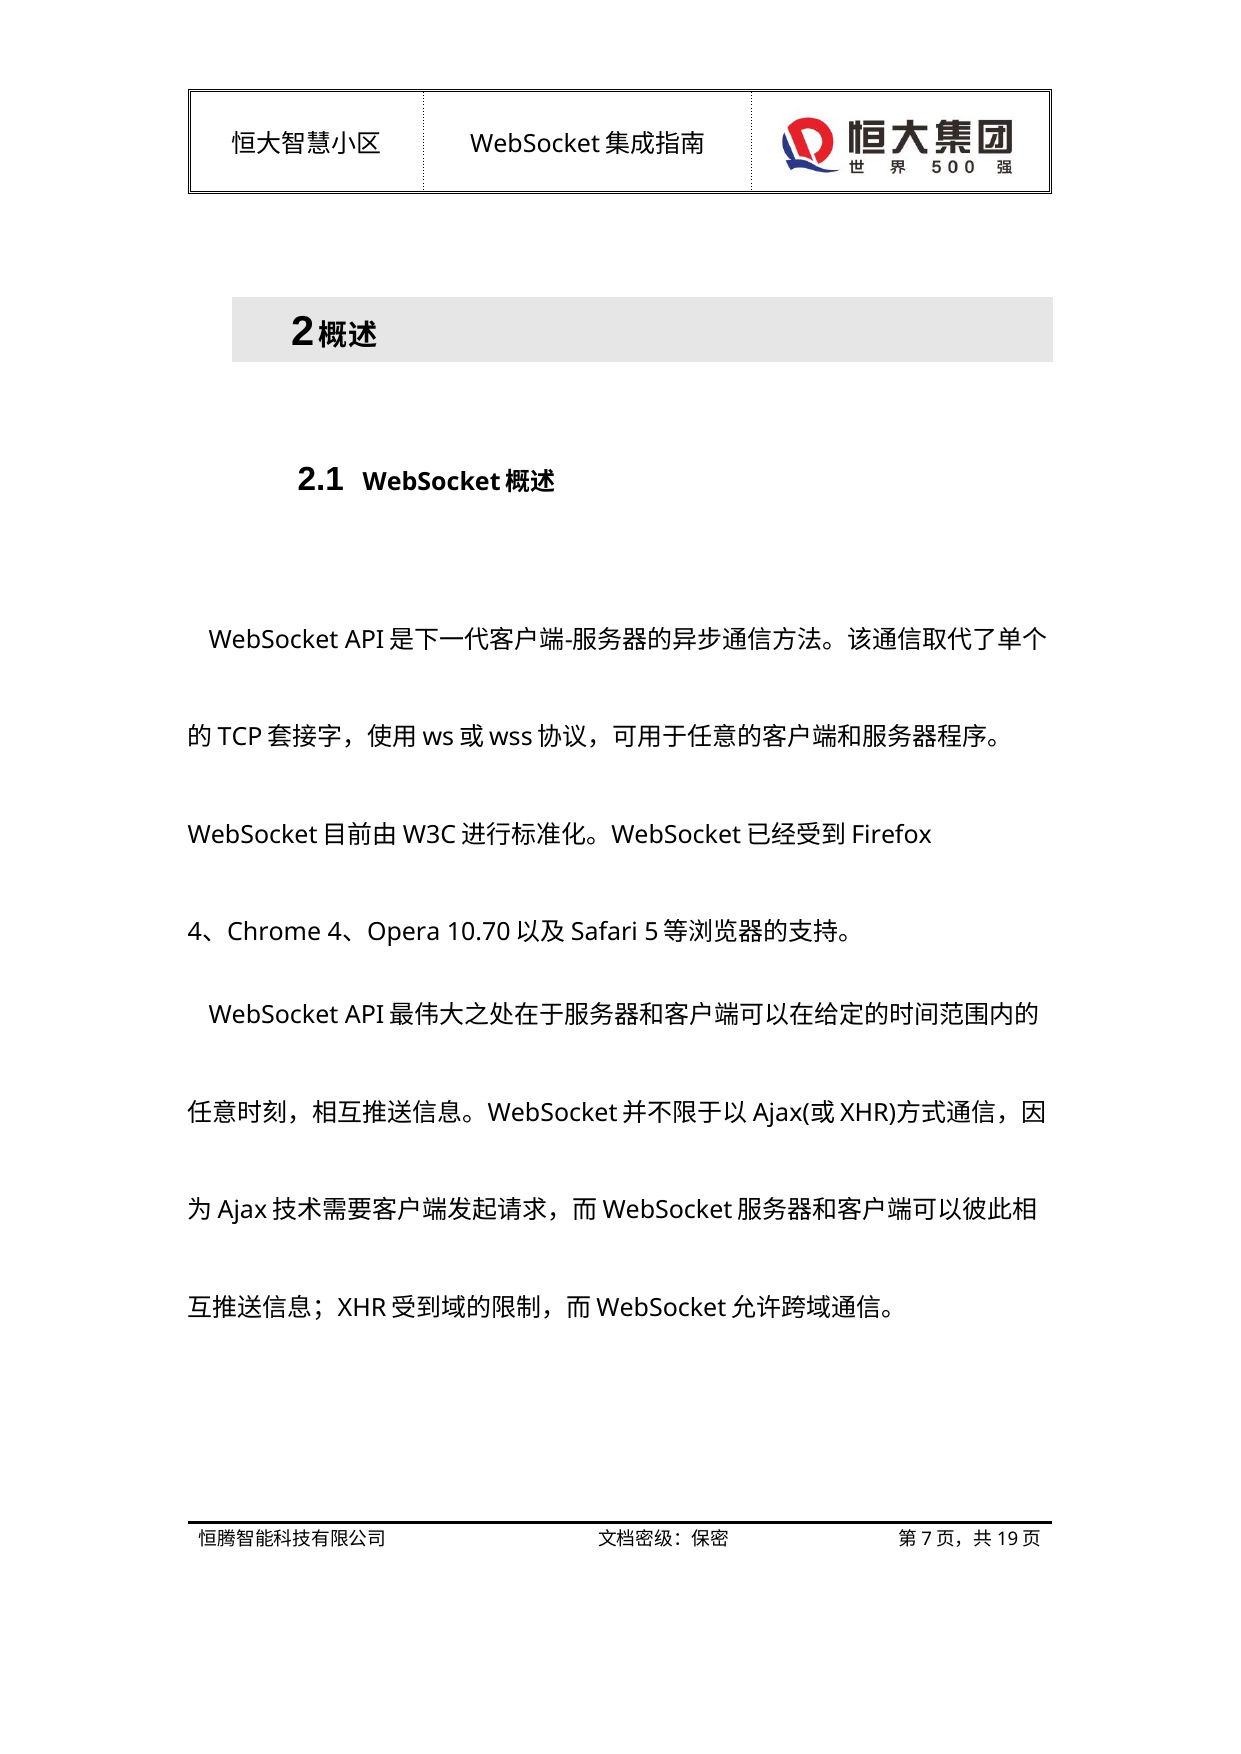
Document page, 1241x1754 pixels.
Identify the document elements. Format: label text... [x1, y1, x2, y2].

subtitle WebSocket概述 [247, 446, 1053, 511]
subtitle 概述 [232, 297, 1053, 362]
text WebSocket API是下一代客户端-服务器的异步通信方法。该通信取代了单个的TCP套接字，使用ws或wss协议，可用于任意的客户端和服务器程序。WebSocket目前由W3C进行标准化。WebSocket已经受到Firefox 4、Chrome 4、Opera 10.70以及Safari 5等浏览器的支持。 [187, 605, 1053, 962]
text WebSocket API最伟大之处在于服务器和客户端可以在给定的时间范围内的任意时刻，相互推送信息。WebSocket并不限于以Ajax(或XHR)方式通信，因为Ajax技术需要客户端发起请求，而WebSocket服务器和客户端可以彼此相互推送信息；XHR受到域的限制，而WebSocket允许跨域通信。 [187, 981, 1053, 1338]
picture [762, 106, 1040, 177]
